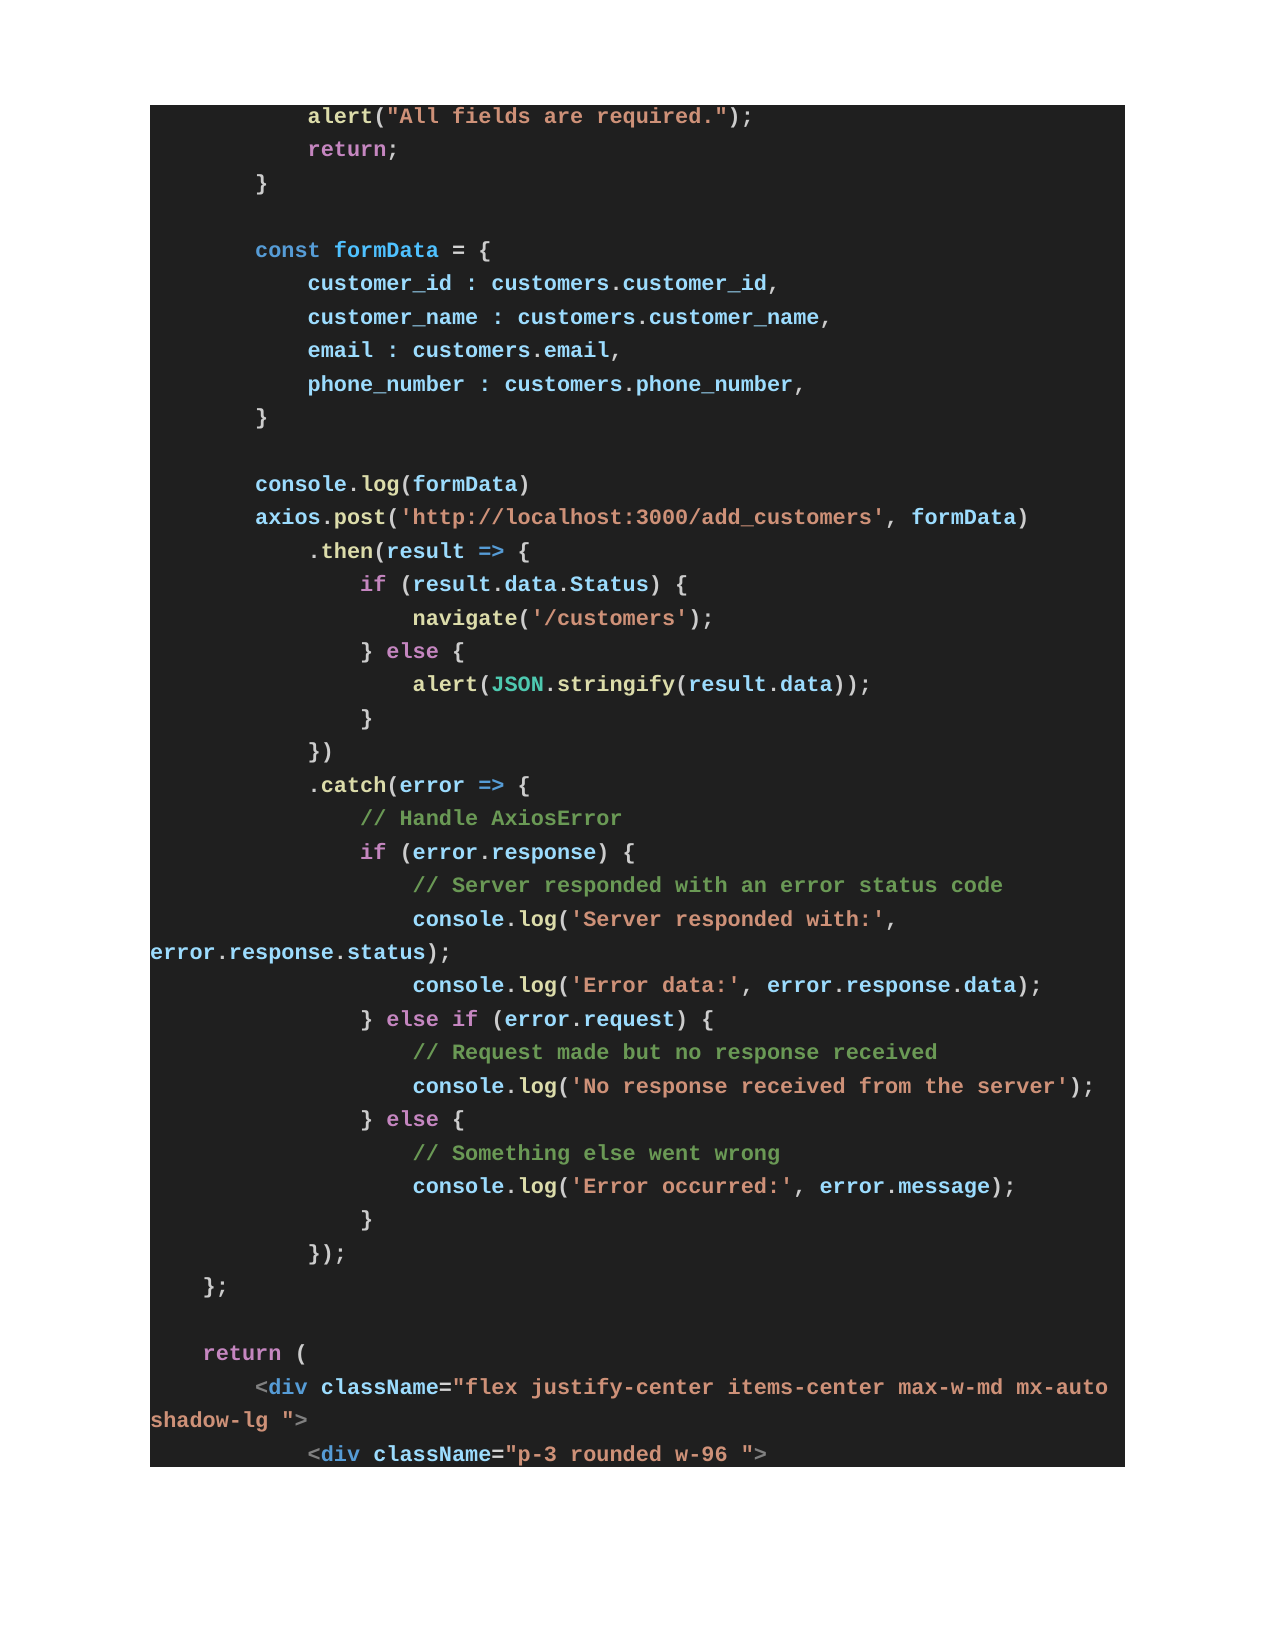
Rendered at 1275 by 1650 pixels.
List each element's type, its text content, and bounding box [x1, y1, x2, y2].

text <div className="flex justify-center items-center max-w-md mx-auto shadow-lg "> [150, 1376, 1125, 1434]
text return ( [150, 1342, 1125, 1367]
text // Server responded with an error status code [150, 874, 1125, 899]
text console.log('Server responded with:', error.response.status); [150, 908, 1125, 966]
text const formData = { [150, 239, 1125, 264]
text if (result.data.Status) { [150, 573, 1125, 598]
text } [150, 707, 1125, 732]
text axios.post('http://localhost:3000/add_customers', formData) [150, 506, 1125, 531]
text return; [150, 139, 1125, 163]
text } else { [150, 1108, 1125, 1133]
text // Handle AxiosError [150, 807, 1125, 832]
text }) [150, 741, 1125, 765]
text <div className="p-3 rounded w-96 "> [150, 1443, 1125, 1467]
text } [150, 172, 1125, 197]
text .catch(error => { [150, 774, 1125, 799]
text customer_name : customers.customer_name, [150, 306, 1125, 331]
text alert(JSON.stringify(result.data)); [150, 674, 1125, 698]
text // Request made but no response received [150, 1041, 1125, 1066]
text phone_number : customers.phone_number, [150, 373, 1125, 397]
text } [150, 406, 1125, 431]
text } [150, 1209, 1125, 1233]
text navigate('/customers'); [150, 607, 1125, 632]
text console.log('Error data:', error.response.data); [150, 974, 1125, 999]
text email : customers.email, [150, 339, 1125, 364]
text } else { [150, 640, 1125, 665]
text .then(result => { [150, 540, 1125, 565]
text console.log('Error occurred:', error.message); [150, 1175, 1125, 1200]
text }); [150, 1242, 1125, 1267]
text }; [150, 1276, 1125, 1300]
text if (error.response) { [150, 841, 1125, 866]
text console.log(formData) [150, 473, 1125, 498]
text console.log('No response received from the server'); [150, 1075, 1125, 1100]
text // Something else went wrong [150, 1142, 1125, 1167]
text } else if (error.request) { [150, 1008, 1125, 1033]
text alert("All fields are required."); [150, 105, 1125, 130]
text customer_id : customers.customer_id, [150, 272, 1125, 297]
